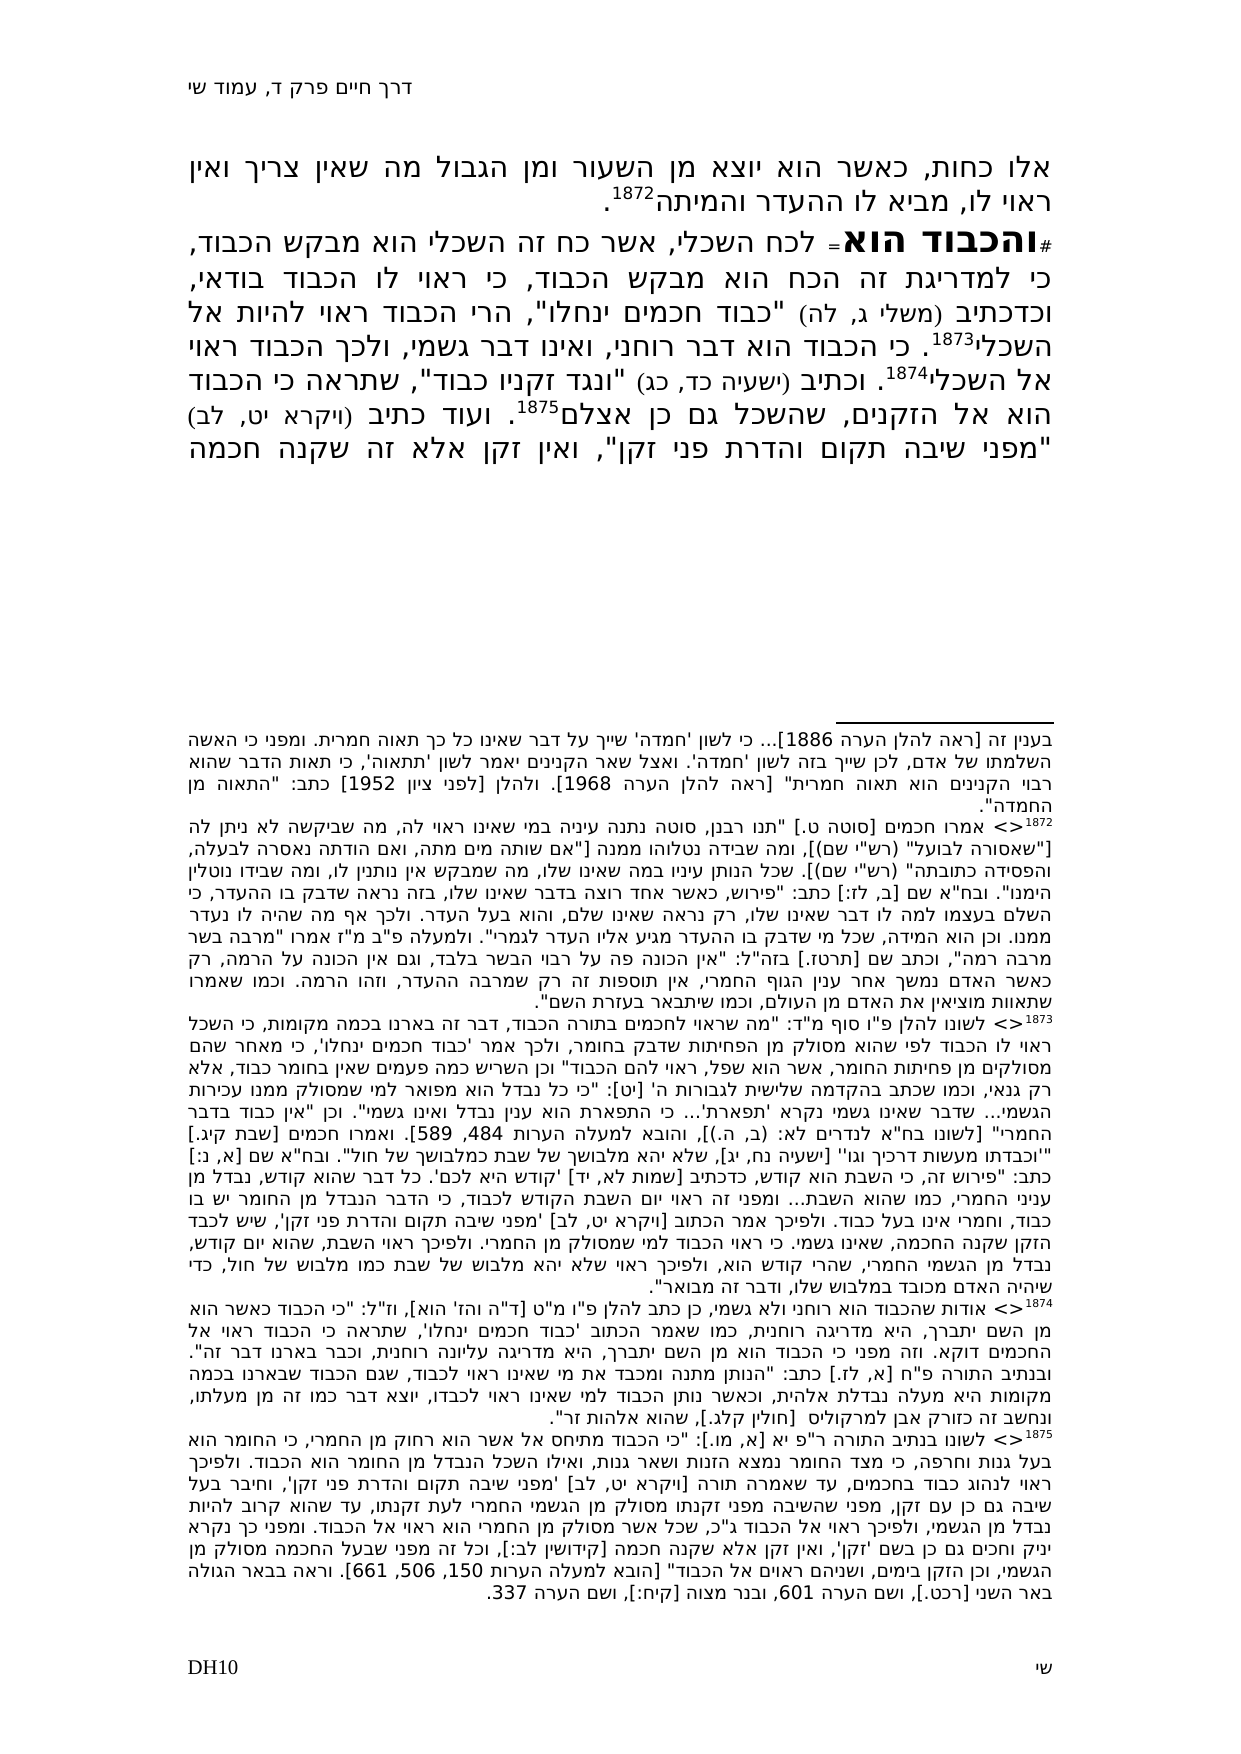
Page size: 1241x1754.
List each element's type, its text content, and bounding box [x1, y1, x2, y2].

text #וכן התאוה=, שהוא מצד כח הטבעי, שהוא מתאוה לדבר שלא היה צריך לאדם. הנה הדבר הזה הוא תוספות לכח* הטבעי הזה, ובזה* הוא יוצא מן הגבול הראוי לו, ולפיכך יגיע לו העדר. שכל כח מן אלו כחות, כאשר הוא יוצא מן השעור ומן הגבול מה שאין צריך ואין ראוי לו, מביא לו ההעדר והמיתה. [187, 150, 1053, 218]
text #והכבוד הוא= לכח השכלי, אשר כח זה השכלי הוא מבקש הכבוד, כי למדריגת זה הכח הוא מבקש הכבוד, כי ראוי לו הכבוד בודאי, וכדכתיב (משלי ג, לה) "כבוד חכמים ינחלו", הרי הכבוד ראוי להיות אל השכלי. כי הכבוד הוא דבר רוחני, ואינו דבר גשמי, ולכך הכבוד ראוי אל השכלי. וכתיב (ישעיה כד, כג) "ונגד זקניו כבוד", שתראה כי הכבוד הוא אל הזקנים, שהשכל גם כן אצלם. ועוד כתיב (ויקרא יט, לב) "מפני שיבה תקום והדרת פני זקן", ואין זקן אלא זה שקנה חכמה (קידושין לב:), שכל זה מוכיח כי הכבוד ראוי אל כח השכלי. וכאשר הוא יוצא מן השעור ברדיפת הכבוד יותר מן הראוי, הרי מגיע לו חסרון והעדר מצד הכח הזה. [187, 218, 1053, 465]
